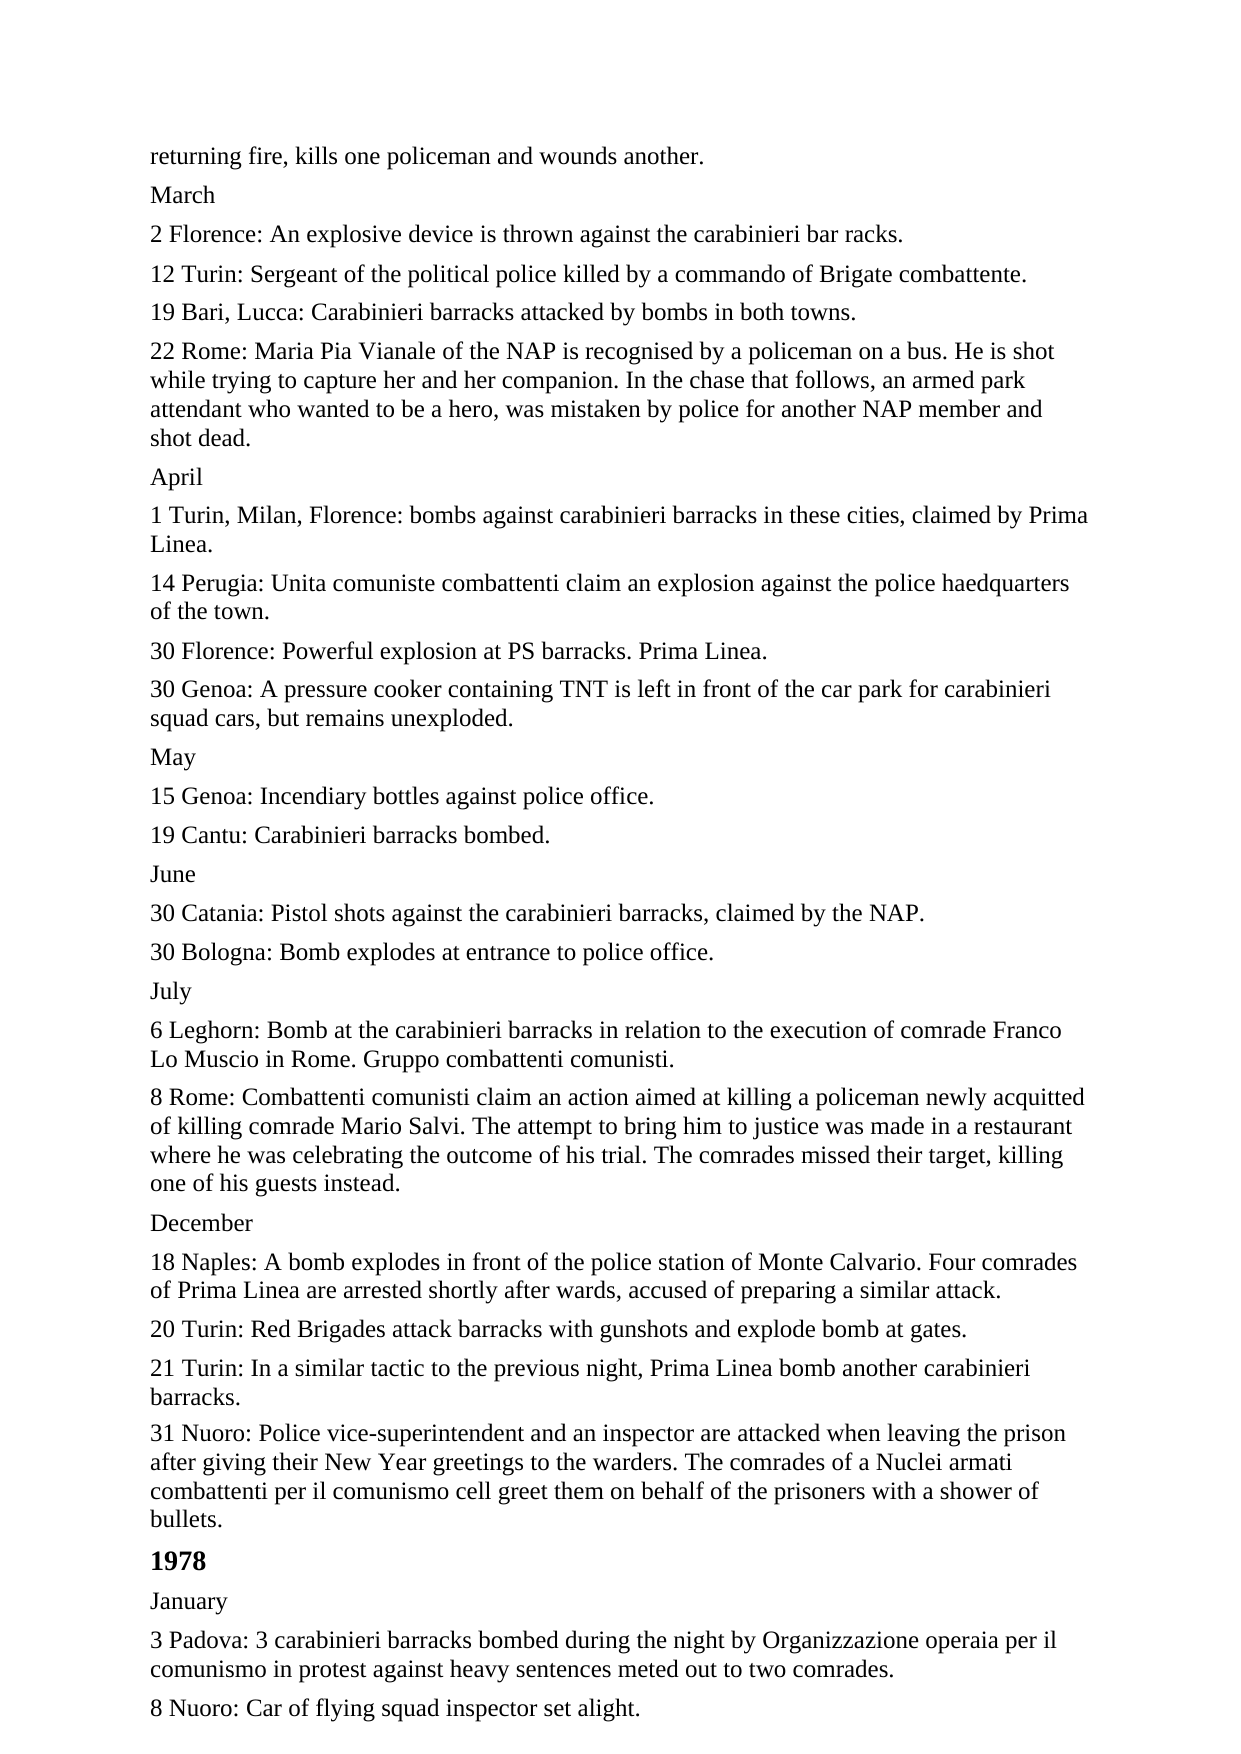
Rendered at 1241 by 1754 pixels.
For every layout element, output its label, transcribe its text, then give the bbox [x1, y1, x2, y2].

text 31 Nuoro: Police vice-superintendent and an inspector are attacked when leaving the prison after giving their New Year greetings to the warders. The comrades of a Nuclei armati combattenti per il comunismo cell greet them on behalf of the prisoners with a shower of bullets. [150, 1418, 1075, 1533]
list Turin: In a similar tactic to the previous night, Prima Linea bomb another carabinieri barracks. [150, 1353, 1031, 1411]
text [150, 142, 1053, 170]
list Turin: Red Brigades attack barracks with gunshots and explode bomb at gates. [150, 1314, 1103, 1343]
text March [150, 180, 1103, 209]
text 30 Florence: Powerful explosion at PS barracks. Prima Linea. [150, 636, 1103, 664]
text 8 Rome: Combattenti comunisti claim an action aimed at killing a policeman newly acquitted of killing comrade Mario Salvi. The attempt to bring him to justice was made in a restaurant where he was celebrating the outcome of his trial. The comrades missed their target, killing one of his guests instead. [150, 1082, 1088, 1197]
text 30 Catania: Pistol shots against the carabinieri barracks, claimed by the NAP. 30 Bologna: Bomb explodes at entrance to police office. [150, 898, 928, 966]
text January [150, 1586, 1103, 1615]
text May [150, 742, 1103, 771]
text 3 Padova: 3 carabinieri barracks bombed during the night by Organizzazione operaia per il comunismo in protest against heavy sentences meted out to two comrades. [150, 1626, 1060, 1682]
text July [150, 976, 1103, 1004]
text 12 Turin: Sergeant of the political police killed by a commando of Brigate combattente. 19 Bari, Lucca: Carabinieri barracks attacked by bombs in both towns. [150, 259, 1030, 326]
text 22 Rome: Maria Pia Vianale of the NAP is recognised by a policeman on a bus. He is shot while trying to capture her and her companion. In the chase that follows, an armed park attendant who wanted to be a hero, was mistaken by police for another NAP member and shot dead. [150, 336, 1057, 451]
text 1 Turin, Milan, Florence: bombs against carabinieri barracks in these cities, claimed by Prima Linea. [150, 501, 1091, 557]
text December [150, 1208, 1103, 1237]
text 8 Nuoro: Car of flying squad inspector set alight. [150, 1693, 1103, 1722]
text 15 Genoa: Incendiary bottles against police office. 19 Cantu: Carabinieri barracks bombed. [150, 781, 657, 849]
text 6 Leghorn: Bomb at the carabinieri barracks in relation to the execution of comrade Franco Lo Muscio in Rome. Gruppo combattenti comunisti. [150, 1015, 1091, 1072]
text 18 Naples: A bomb explodes in front of the police station of Monte Calvario. Four comrades of Prima Linea are arrested shortly after wards, accused of preparing a similar attack. [150, 1247, 1080, 1304]
text April [150, 462, 1103, 491]
subtitle 1978 [150, 1544, 1103, 1577]
text 2 Florence: An explosive device is thrown against the carabinieri bar racks. [150, 219, 1103, 248]
text June [150, 859, 1103, 888]
text 30 Genoa: A pressure cooker containing TNT is left in front of the car park for carabinieri squad cars, but remains unexploded. [150, 675, 1054, 731]
text 14 Perugia: Unita comuniste combattenti claim an explosion against the police haedquarters of the town. [150, 568, 1073, 625]
